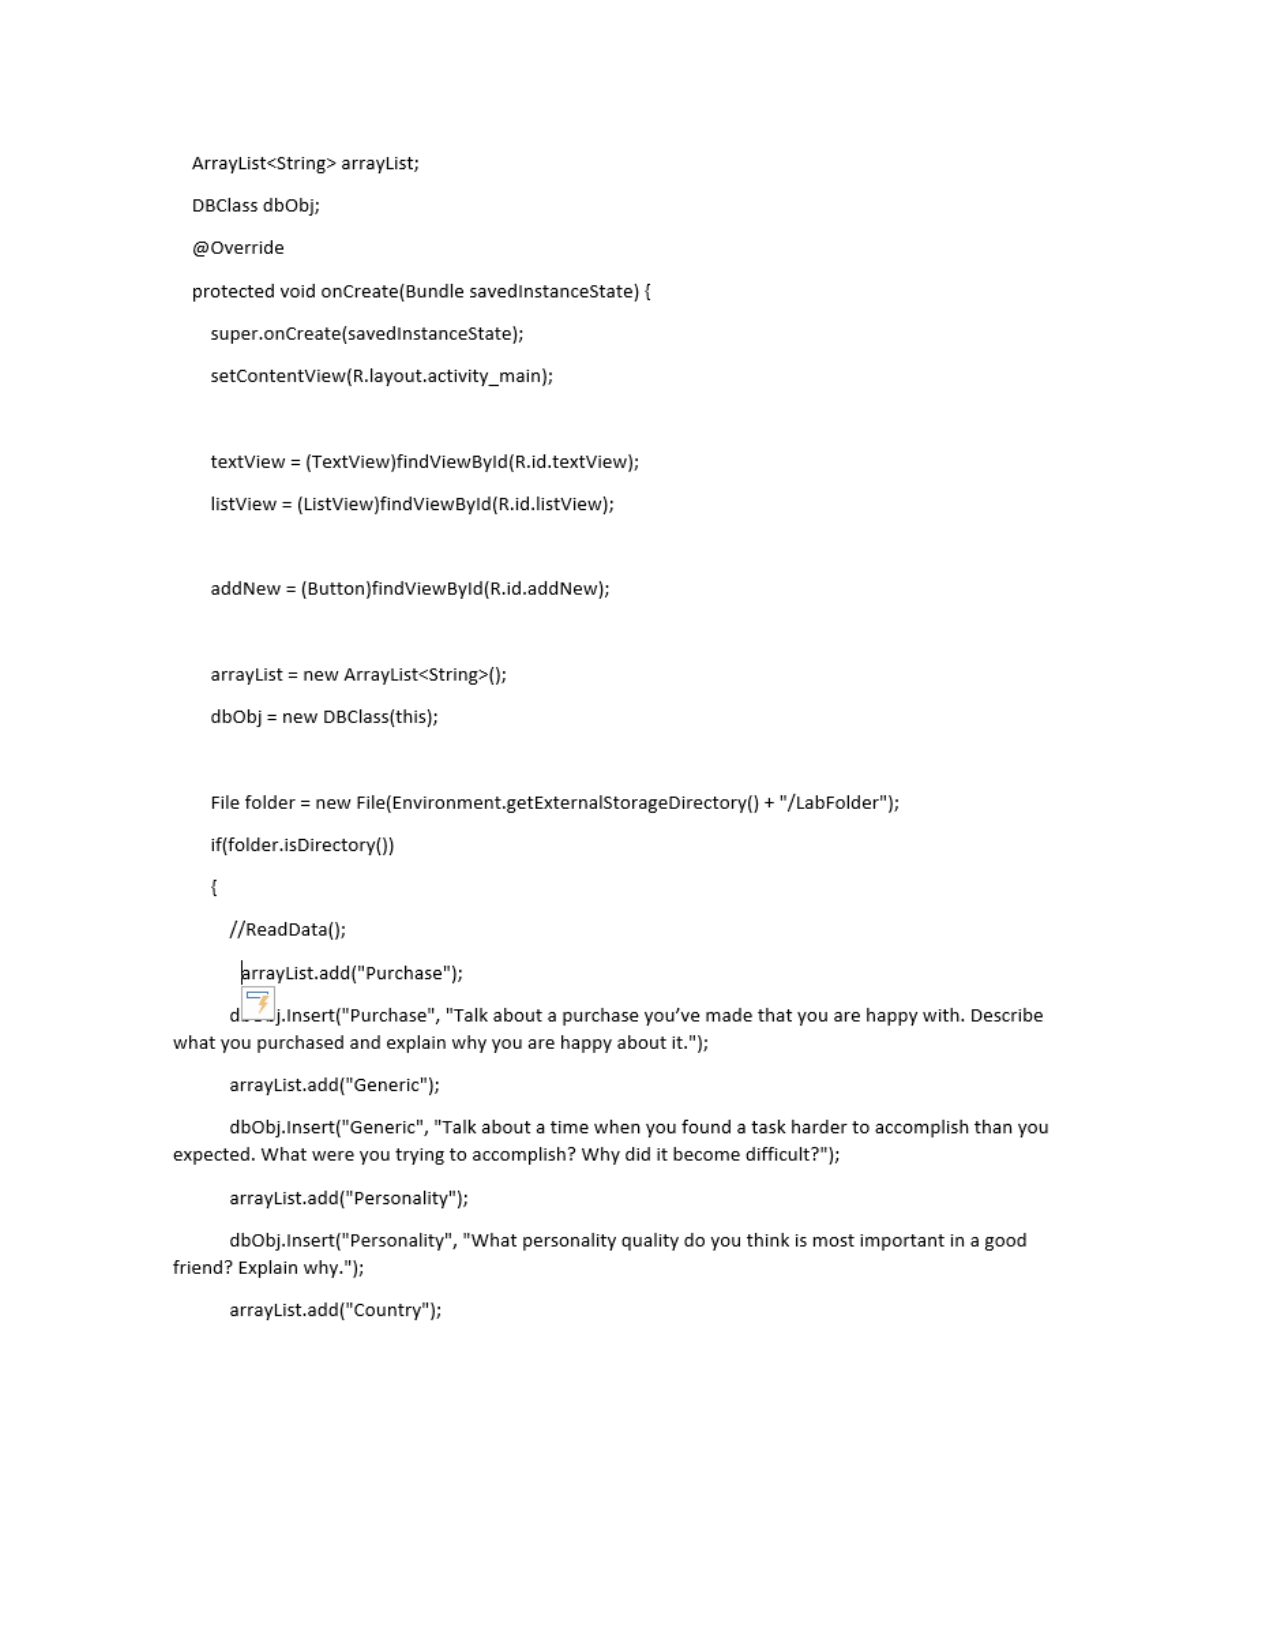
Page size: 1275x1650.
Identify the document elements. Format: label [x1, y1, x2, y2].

picture [150, 150, 1125, 1349]
